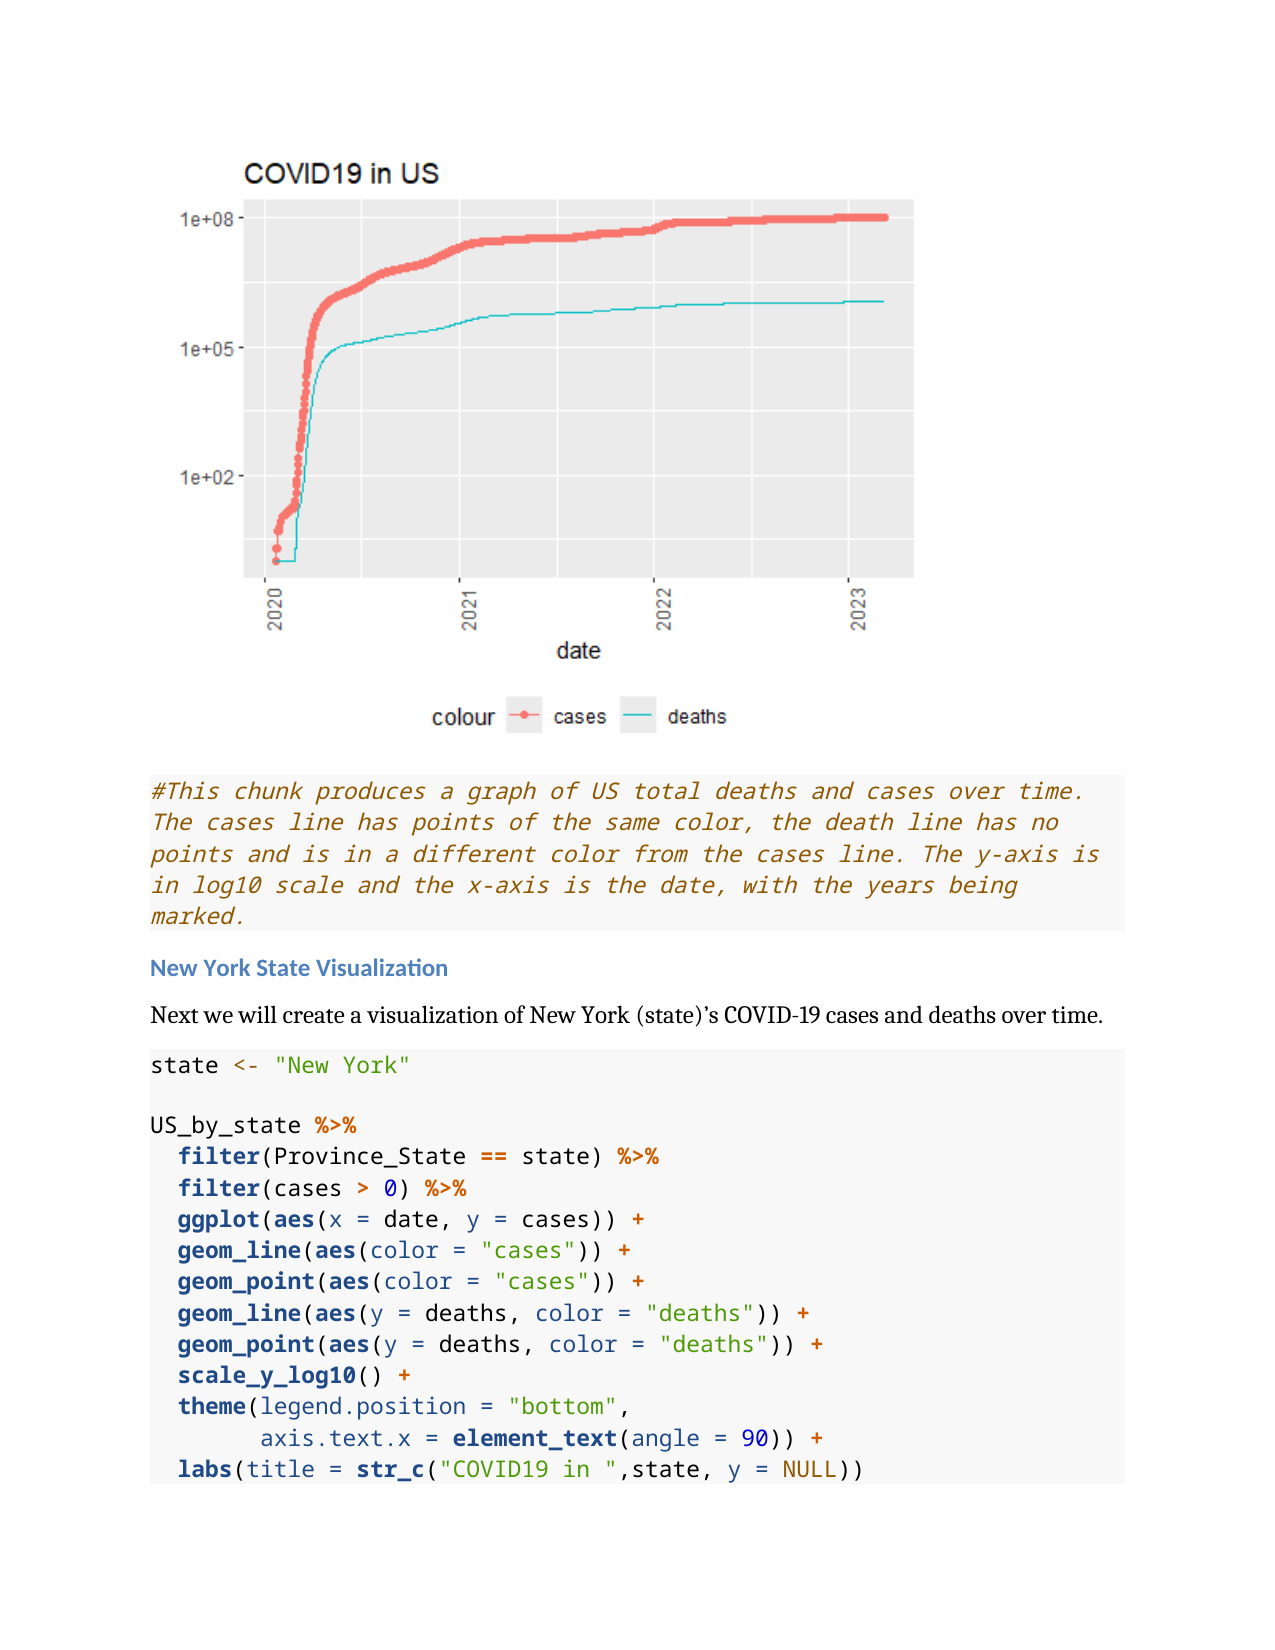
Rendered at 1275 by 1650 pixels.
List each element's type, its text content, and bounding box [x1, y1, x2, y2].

text #This chunk produces a graph of US total deaths and cases over time. The cases line has points of the same color, the death line has no points and is in a different color from the cases line. The y-axis is in log10 scale and the x-axis is the date, with the years being marked. [246, 775, 1125, 931]
text state <- "New York" US_by_state %>% filter(Province_State == state) %>% filter(cases > 0) %>% ggplot(aes(x = date, y = cases)) + geom_line(aes(color = "cases")) + geom_point(aes(color = "cases")) + geom_line(aes(y = deaths, color = "deaths")) + geom_point(aes(y = deaths, color = "deaths")) + scale_y_log10() + theme(legend.position = "bottom", axis.text.x = element_text(angle = 90)) + labs(title = str_c("COVID19 in ",state, y = NULL)) [150, 1049, 1125, 1484]
picture [168, 150, 927, 757]
subtitle New York State Visualization [150, 952, 1125, 983]
text Next we will create a visualization of New York (state)’s COVID-19 cases and deaths over time. [150, 1001, 1125, 1030]
